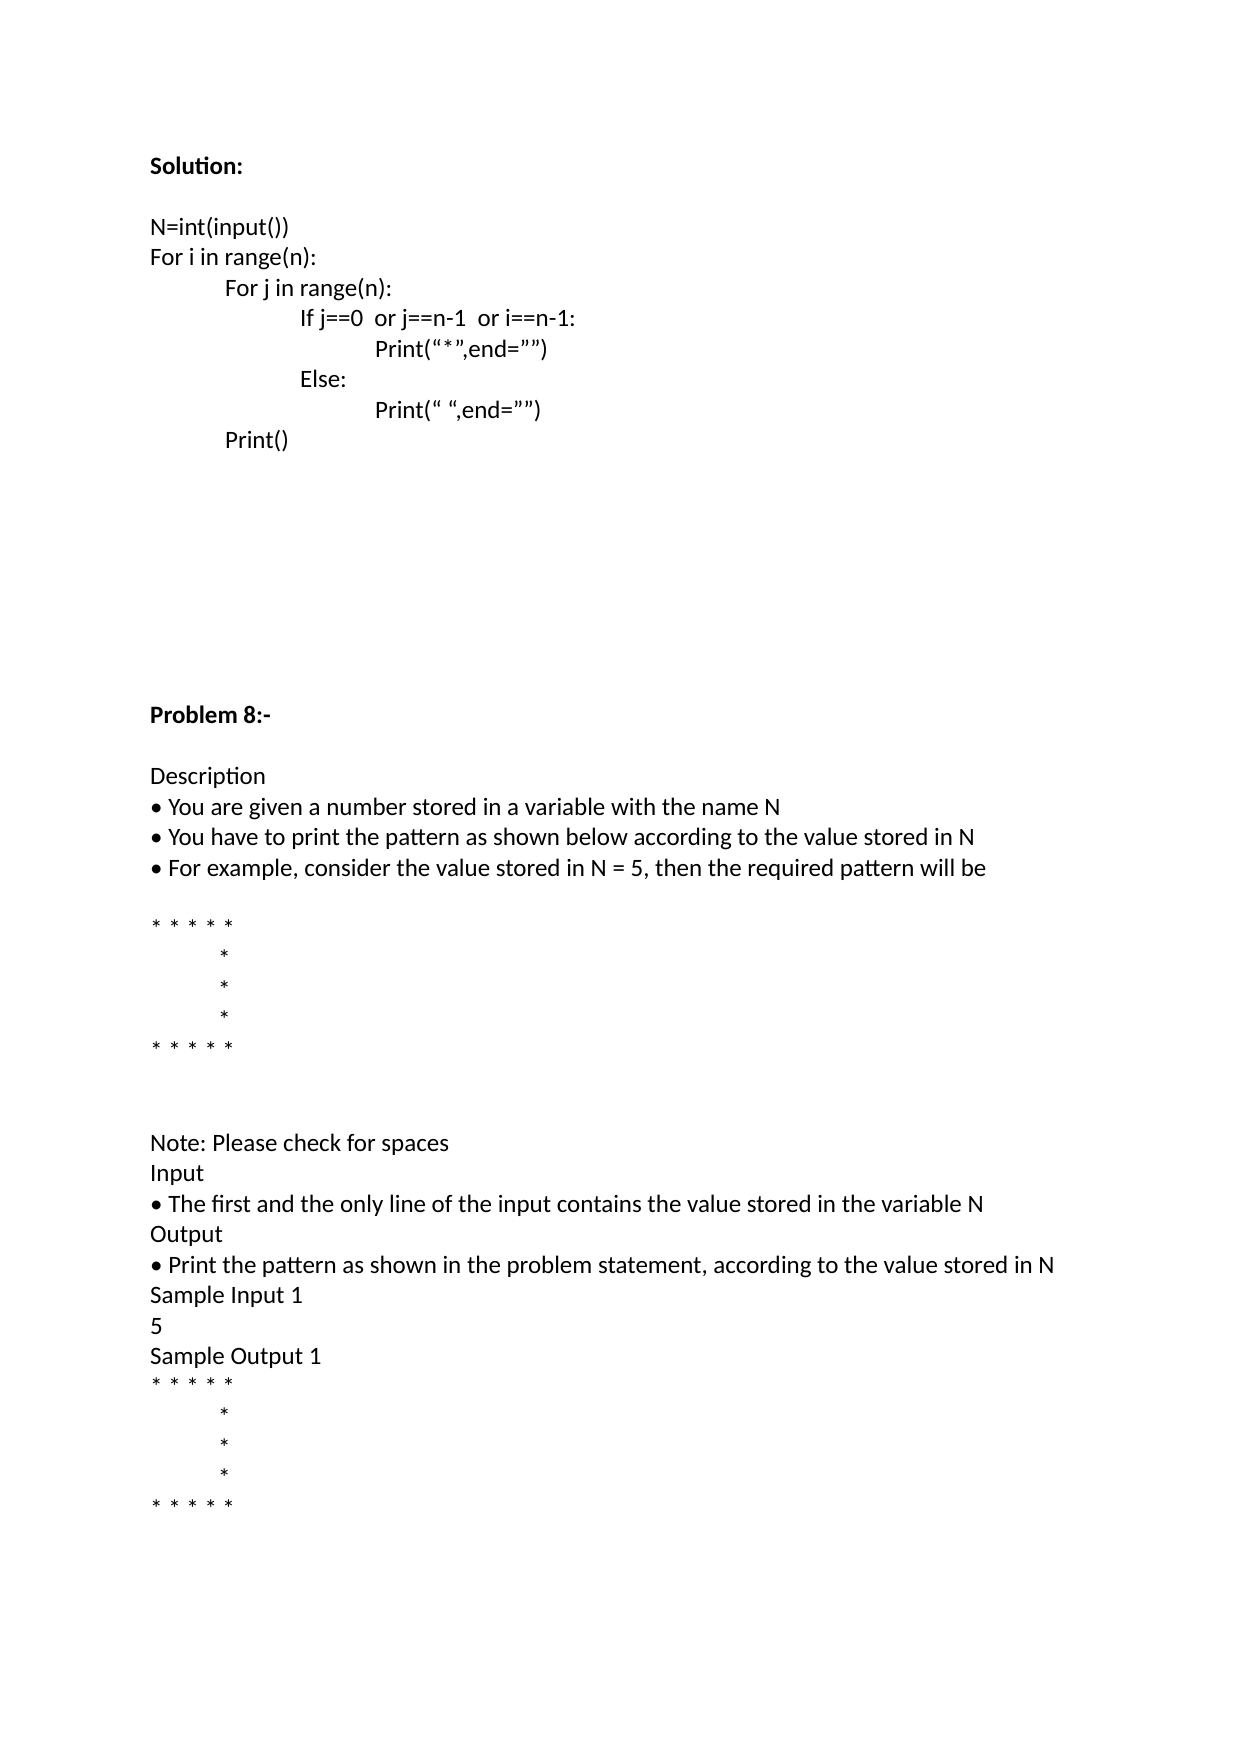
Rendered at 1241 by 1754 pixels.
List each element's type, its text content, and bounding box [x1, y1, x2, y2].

text For j in range(n): [150, 272, 1090, 303]
text 5 [150, 1310, 1090, 1340]
text Sample Output 1 [150, 1340, 1090, 1371]
text N=int(input()) [150, 211, 1090, 242]
text * [150, 974, 1090, 1004]
text Print(“ “,end=””) [150, 394, 1090, 425]
text • For example, consider the value stored in N = 5, then the required pattern will be [150, 852, 1090, 882]
text * [150, 943, 1090, 974]
text * [150, 1432, 1090, 1462]
text * * * * * [150, 1035, 1090, 1066]
text Output [150, 1218, 1090, 1249]
text • The first and the only line of the input contains the value stored in the variable N [150, 1188, 1090, 1218]
text Input [150, 1157, 1090, 1188]
text * [150, 1004, 1090, 1035]
text * [150, 1462, 1090, 1493]
text Print(“*”,end=””) [150, 333, 1090, 364]
text Problem 8:- [150, 699, 1090, 730]
text For i in range(n): [150, 242, 1090, 272]
text • You are given a number stored in a variable with the name N [150, 791, 1090, 821]
text Sample Input 1 [150, 1279, 1090, 1310]
text * * * * * [150, 913, 1090, 943]
text * [150, 1401, 1090, 1432]
text If j==0 or j==n-1 or i==n-1: [150, 303, 1090, 333]
text Note: Please check for spaces [150, 1127, 1090, 1157]
text Solution: [150, 150, 1090, 181]
text Print() [150, 425, 1090, 455]
text Else: [150, 364, 1090, 394]
text • Print the pattern as shown in the problem statement, according to the value stored in N [150, 1249, 1090, 1279]
text * * * * * [150, 1493, 1090, 1523]
text * * * * * [150, 1371, 1090, 1401]
text Description [150, 760, 1090, 791]
text • You have to print the pattern as shown below according to the value stored in N [150, 821, 1090, 852]
